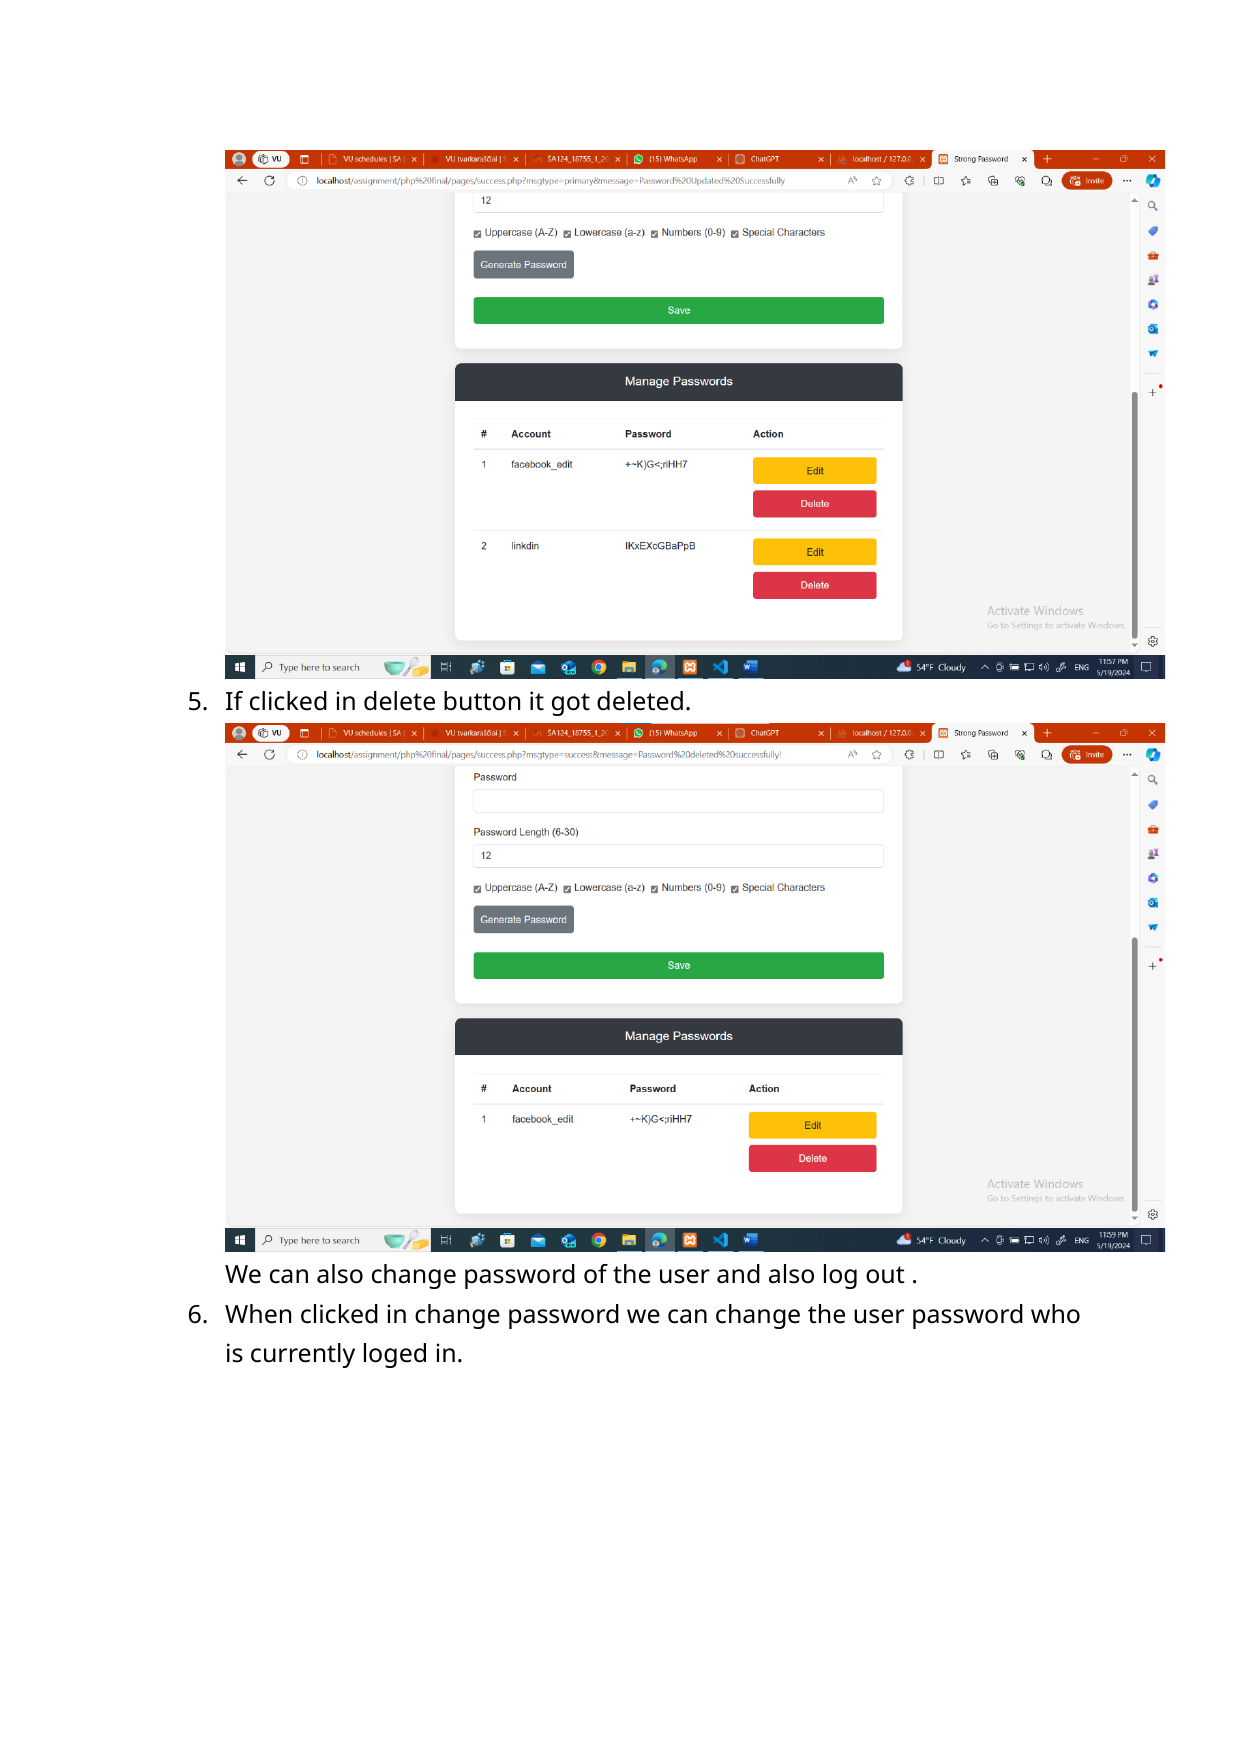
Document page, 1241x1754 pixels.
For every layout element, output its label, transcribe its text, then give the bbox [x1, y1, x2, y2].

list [187, 1296, 1090, 1369]
picture [225, 150, 1166, 679]
list We can also change password of the user and also log out . [225, 1257, 1090, 1291]
picture [225, 723, 1166, 1252]
